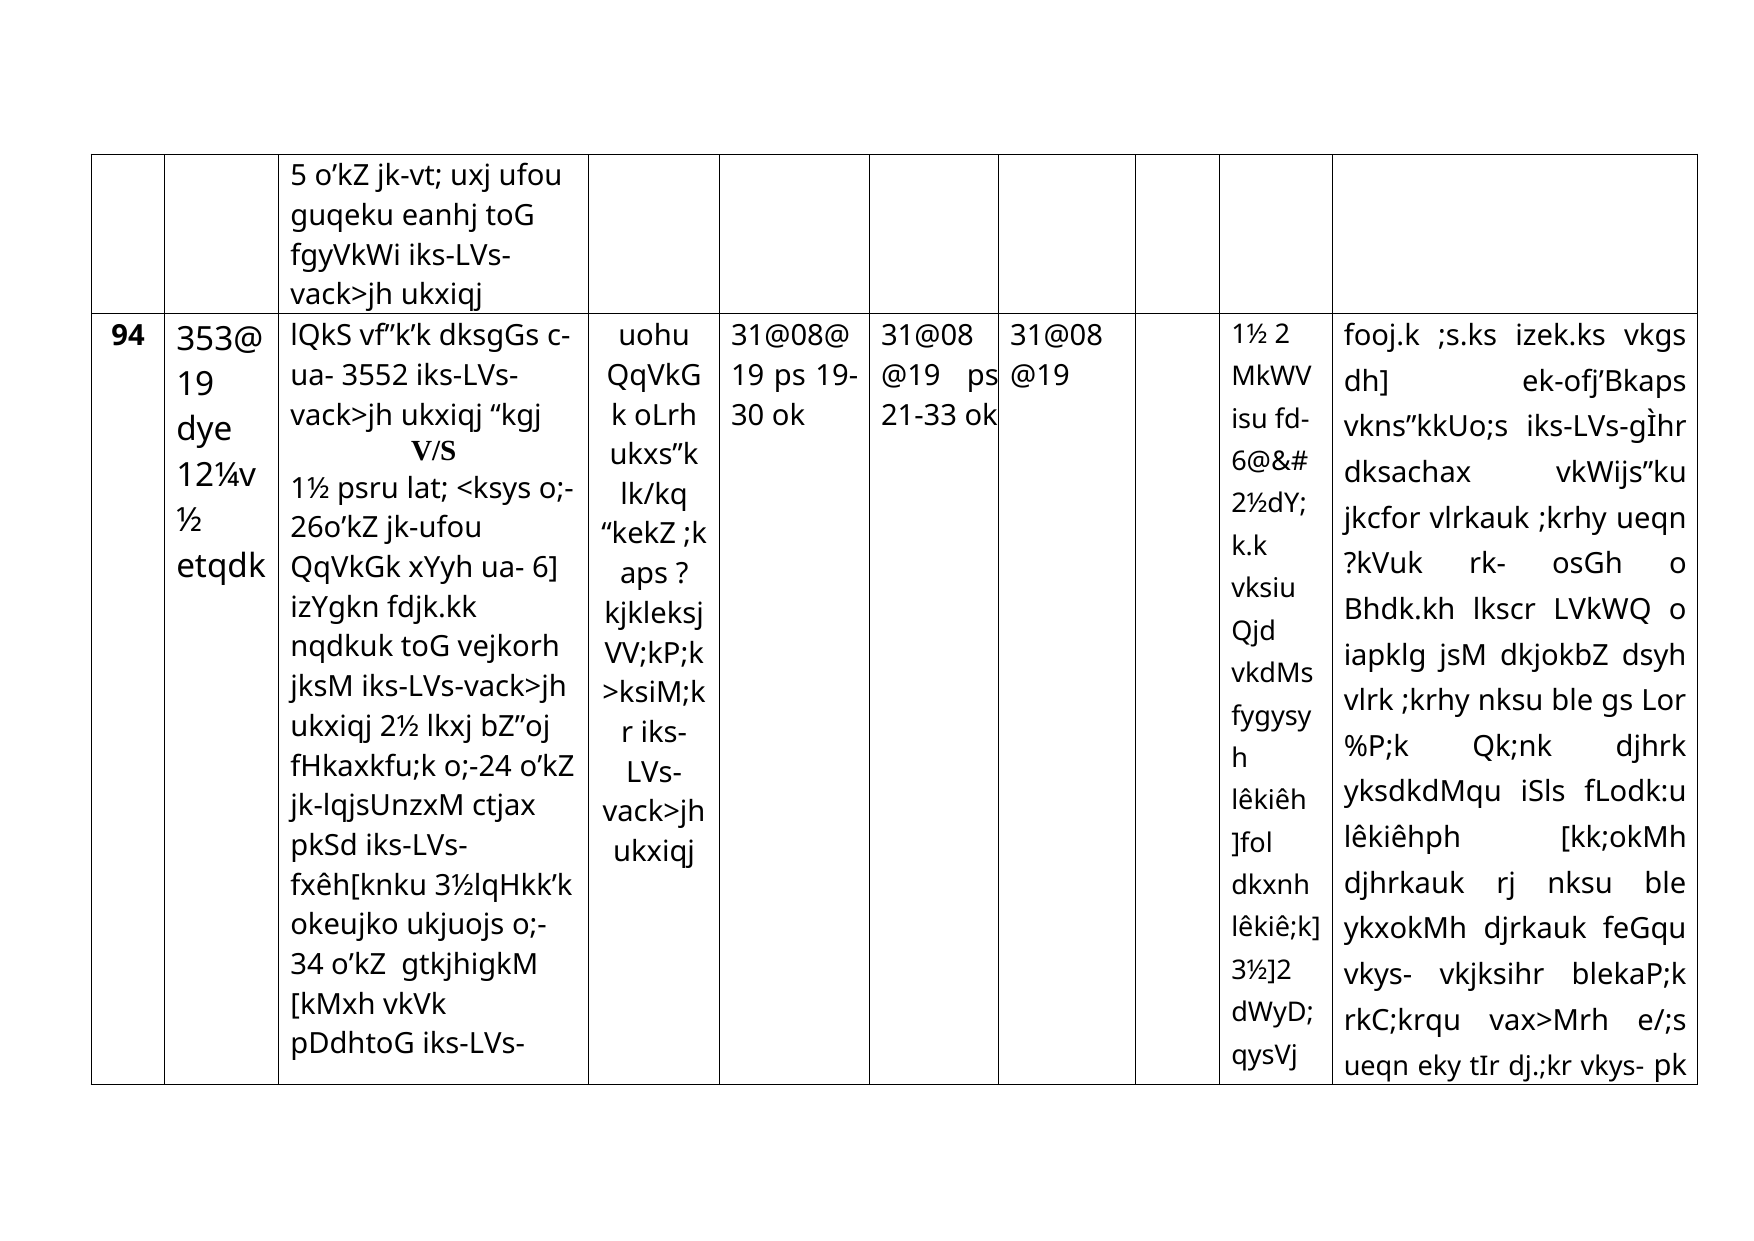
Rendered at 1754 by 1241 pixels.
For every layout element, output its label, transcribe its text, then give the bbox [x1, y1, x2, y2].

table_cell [1333, 314, 1697, 1084]
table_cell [165, 155, 278, 313]
table_cell [999, 155, 1135, 313]
table_cell 94 [92, 314, 164, 1084]
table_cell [870, 155, 998, 313]
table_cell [279, 314, 588, 1084]
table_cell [1220, 155, 1332, 313]
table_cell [589, 155, 719, 313]
table_cell 93 [92, 155, 164, 313]
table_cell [870, 314, 998, 1084]
table_cell [1136, 155, 1219, 313]
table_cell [589, 314, 719, 1084]
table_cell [720, 314, 869, 1084]
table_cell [165, 314, 278, 1084]
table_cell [1220, 314, 1332, 1084]
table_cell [720, 155, 869, 313]
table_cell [1333, 155, 1697, 313]
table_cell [279, 155, 588, 313]
table_cell 31@08@19 [999, 314, 1135, 1084]
table_cell [1136, 314, 1219, 1084]
